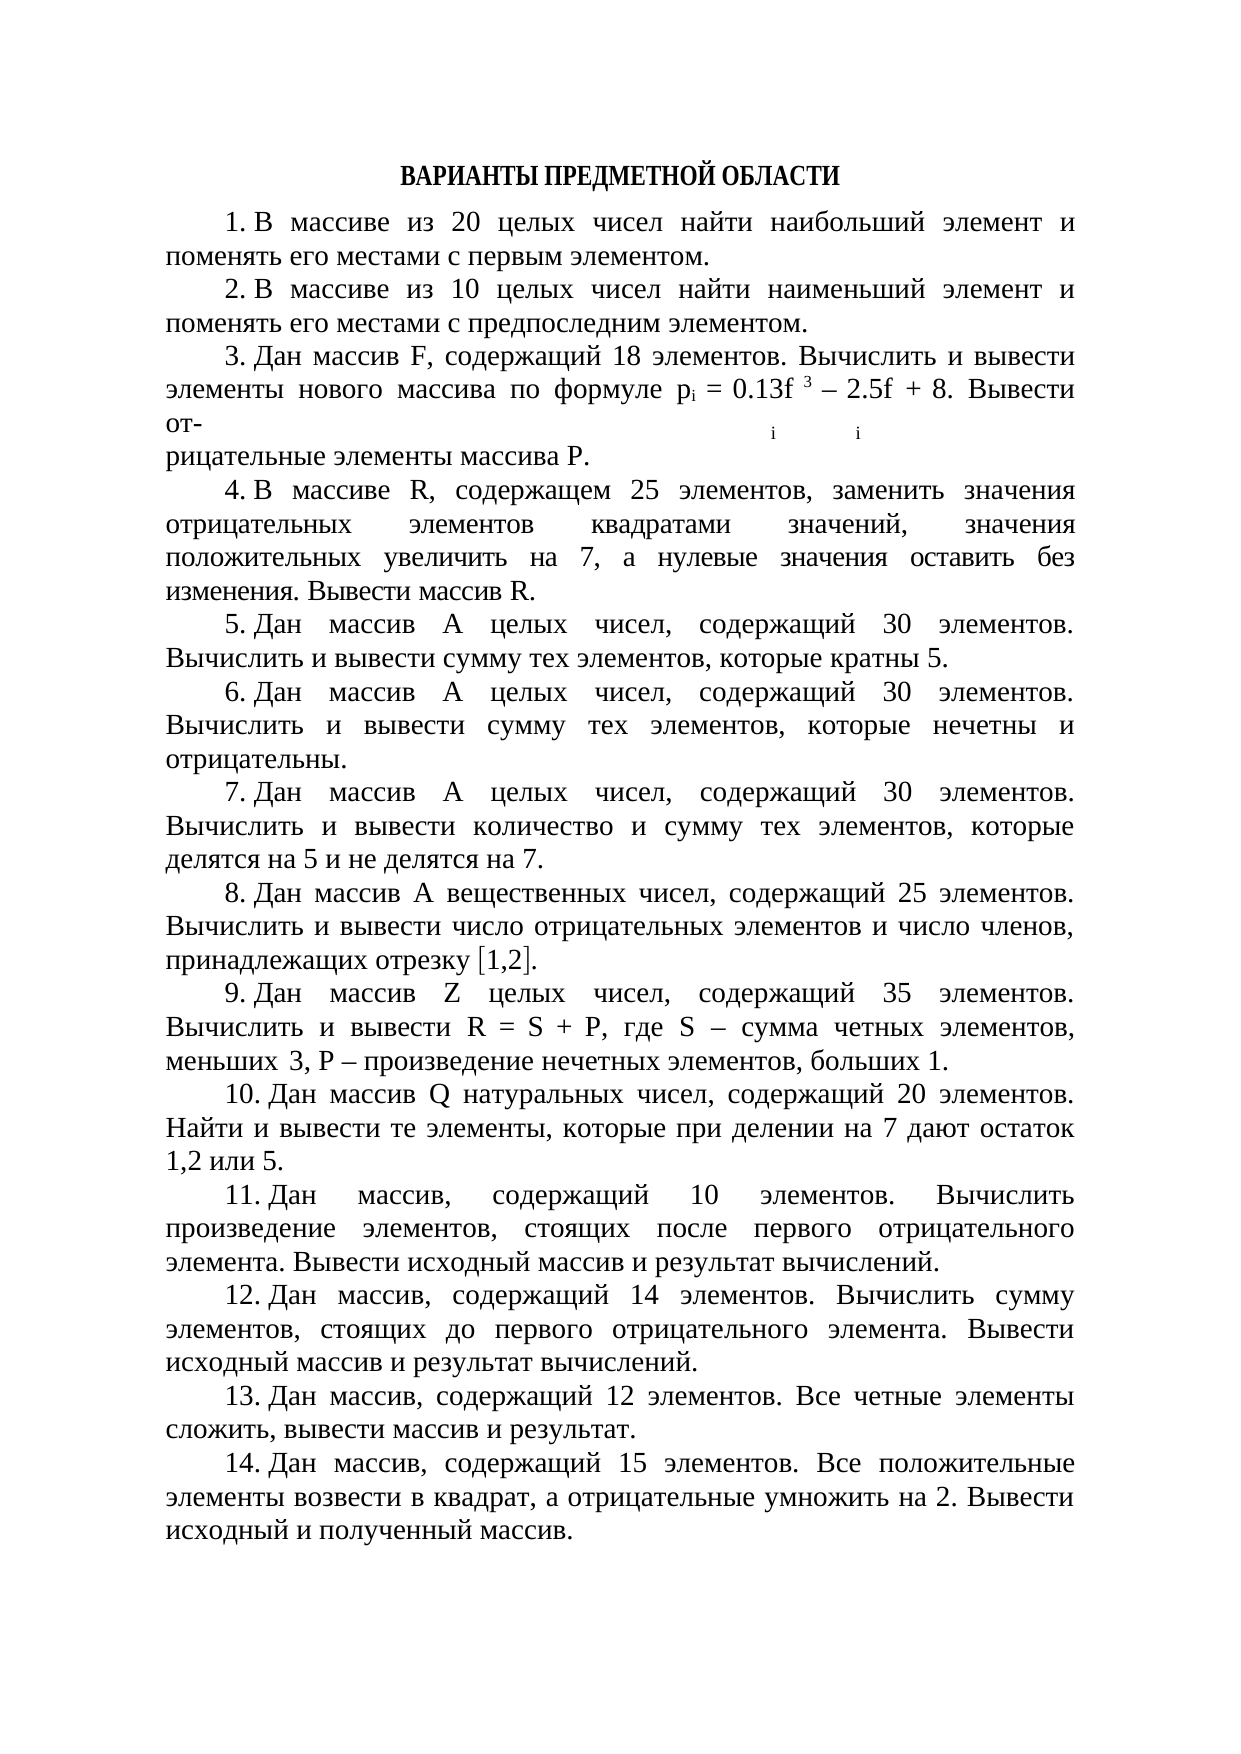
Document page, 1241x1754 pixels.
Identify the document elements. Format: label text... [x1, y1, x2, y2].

list Дан массив, содержащий 10 элементов. Вычислить произведение элементов, стоящих после первого отрицательного элемента. Вывести исходный массив и результат вычислений. [165, 1177, 1075, 1277]
list В массиве из 10 целых чисел найти наименьший элемент и поменять его местами с предпоследним элементом. [165, 271, 1075, 338]
list Дан массив F, содержащий 18 элементов. Вычислить и вывести элементы нового массива по формуле pi = 0.13f 3 – 2.5f + 8. Вывести от- [165, 338, 1075, 439]
list Дан массив A вещественных чисел, содержащий 25 элементов. Вычислить и вывести число отрицательных элементов и число членов, принадлежащих отрезку 1,2. [165, 875, 1075, 976]
list Дан массив A целых чисел, содержащий 30 элементов. Вычислить и вывести количество и сумму тех элементов, которые делятся на 5 и не делятся на 7. [165, 774, 1075, 875]
list Дан массив A целых чисел, содержащий 30 элементов. Вычислить и вывести сумму тех элементов, которые нечетны и отрицательны. [165, 674, 1075, 774]
text рицательные элементы массива P. [165, 440, 1086, 472]
list Дан массив Q натуральных чисел, содержащий 20 элементов. Найти и вывести те элементы, которые при делении на 7 дают остаток 1,2 или 5. [165, 1076, 1075, 1177]
list В массиве из 20 целых чисел найти наибольший элемент и поменять его местами с первым элементом. [165, 204, 1075, 271]
list Дан массив, содержащий 15 элементов. Все положительные элементы возвести в квадрат, а отрицательные умножить на 2. Вывести исходный и полученный массив. [165, 1445, 1075, 1546]
list Дан массив, содержащий 12 элементов. Все четные элементы сложить, вывести массив и результат. [165, 1378, 1075, 1445]
list В массиве R, содержащем 25 элементов, заменить значения отрицательных элементов квадратами значений, значения положительных увеличить на 7, а нулевые значения оставить без изменения. Вывести массив R. [165, 472, 1076, 607]
list Дан массив A целых чисел, содержащий 30 элементов. Вычислить и вывести сумму тех элементов, которые кратны 5. [165, 607, 1075, 674]
list Дан массив Z целых чисел, содержащий 35 элементов. Вычислить и вывести R = S + P, где S – сумма четных элементов, меньших 3, P – произведение нечетных элементов, больших 1. [165, 976, 1075, 1076]
subtitle ВАРИАНТЫ ПРЕДМЕТНОЙ ОБЛАСТИ [154, 158, 1086, 192]
list Дан массив, содержащий 14 элементов. Вычислить сумму элементов, стоящих до первого отрицательного элемента. Вывести исходный массив и результат вычислений. [165, 1277, 1075, 1378]
